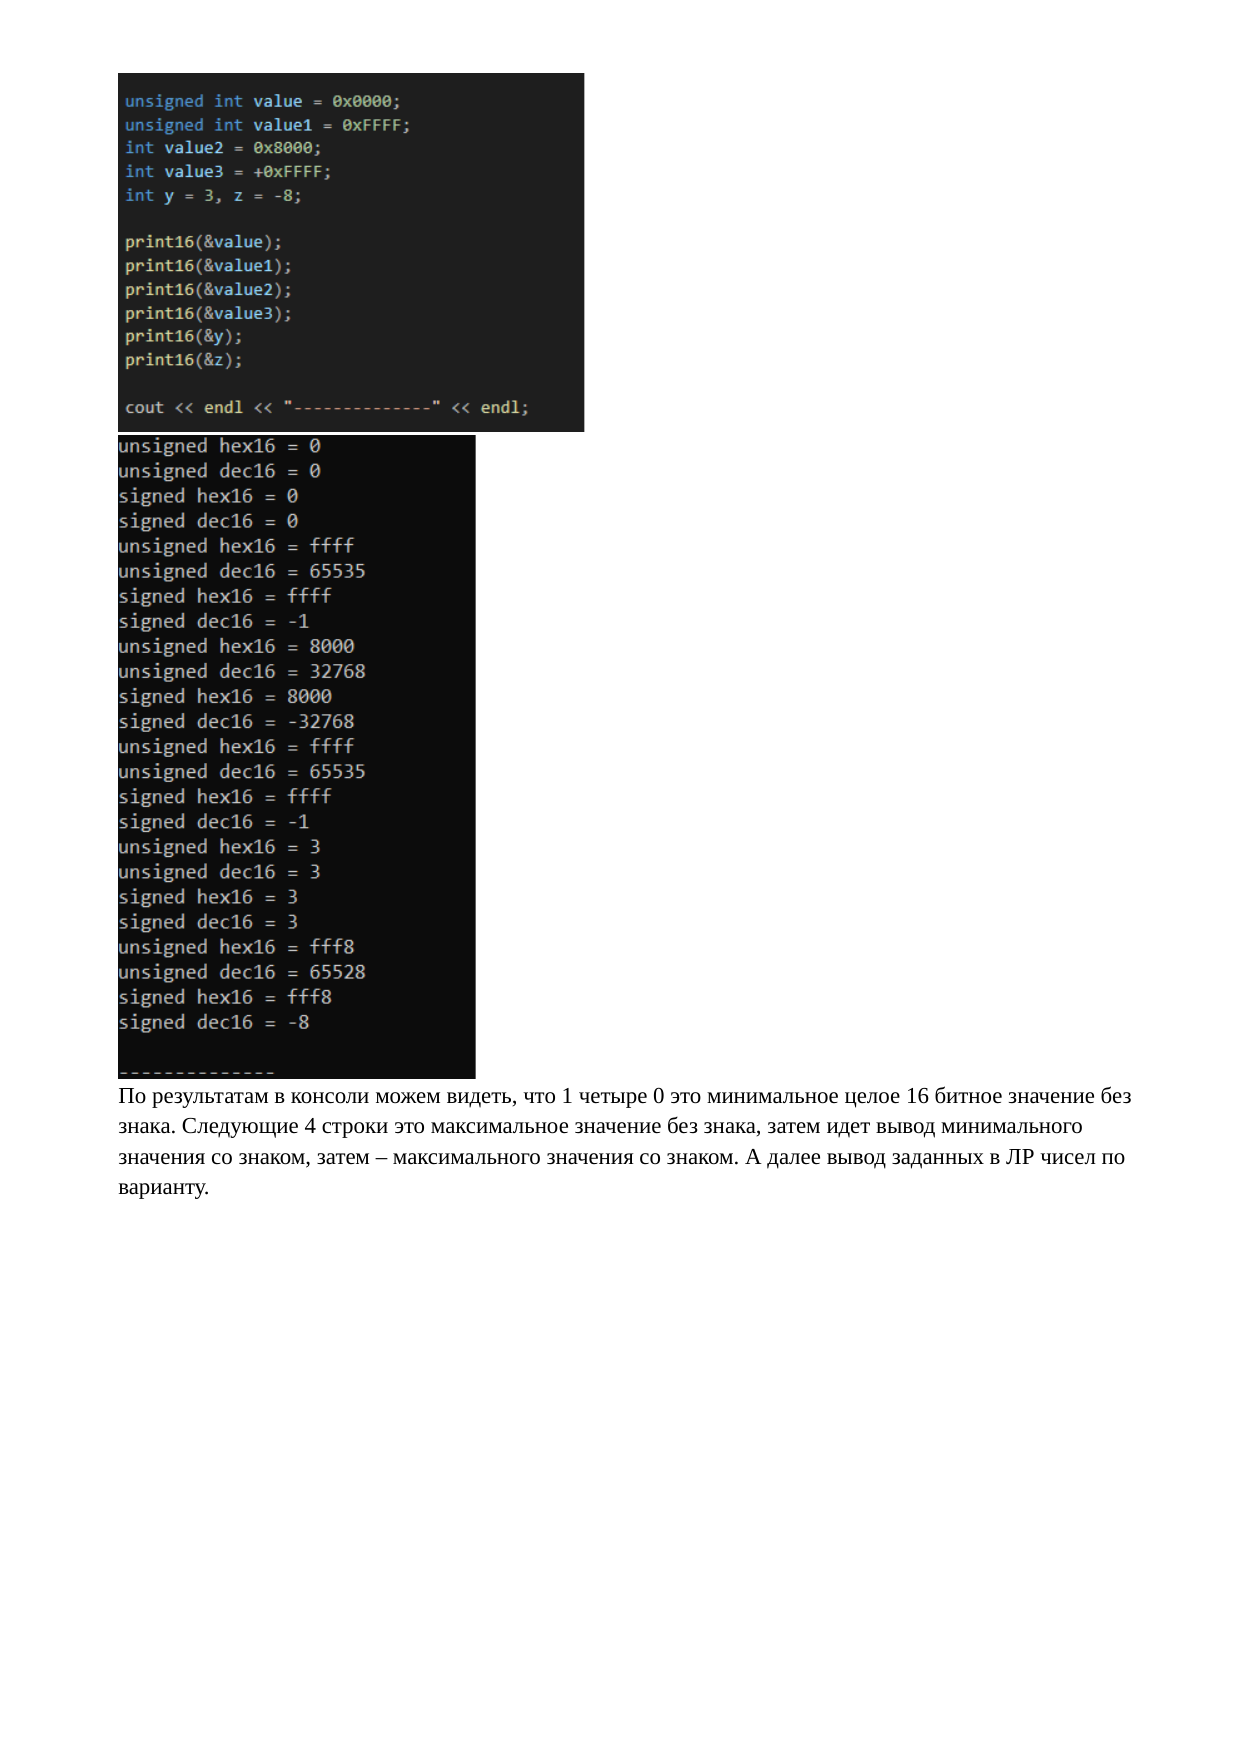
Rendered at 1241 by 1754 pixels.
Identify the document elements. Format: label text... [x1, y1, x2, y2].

text По результатам в консоли можем видеть, что 1 четыре 0 это минимальное целое 16 битное значение без знака. Следующие 4 строки это максимальное значение без знака, затем идет вывод минимального значения со знаком, затем – максимального значения со знаком. А далее вывод заданных в ЛР чисел по варианту. [118, 1082, 1152, 1199]
picture [118, 73, 585, 432]
picture [118, 435, 476, 1079]
